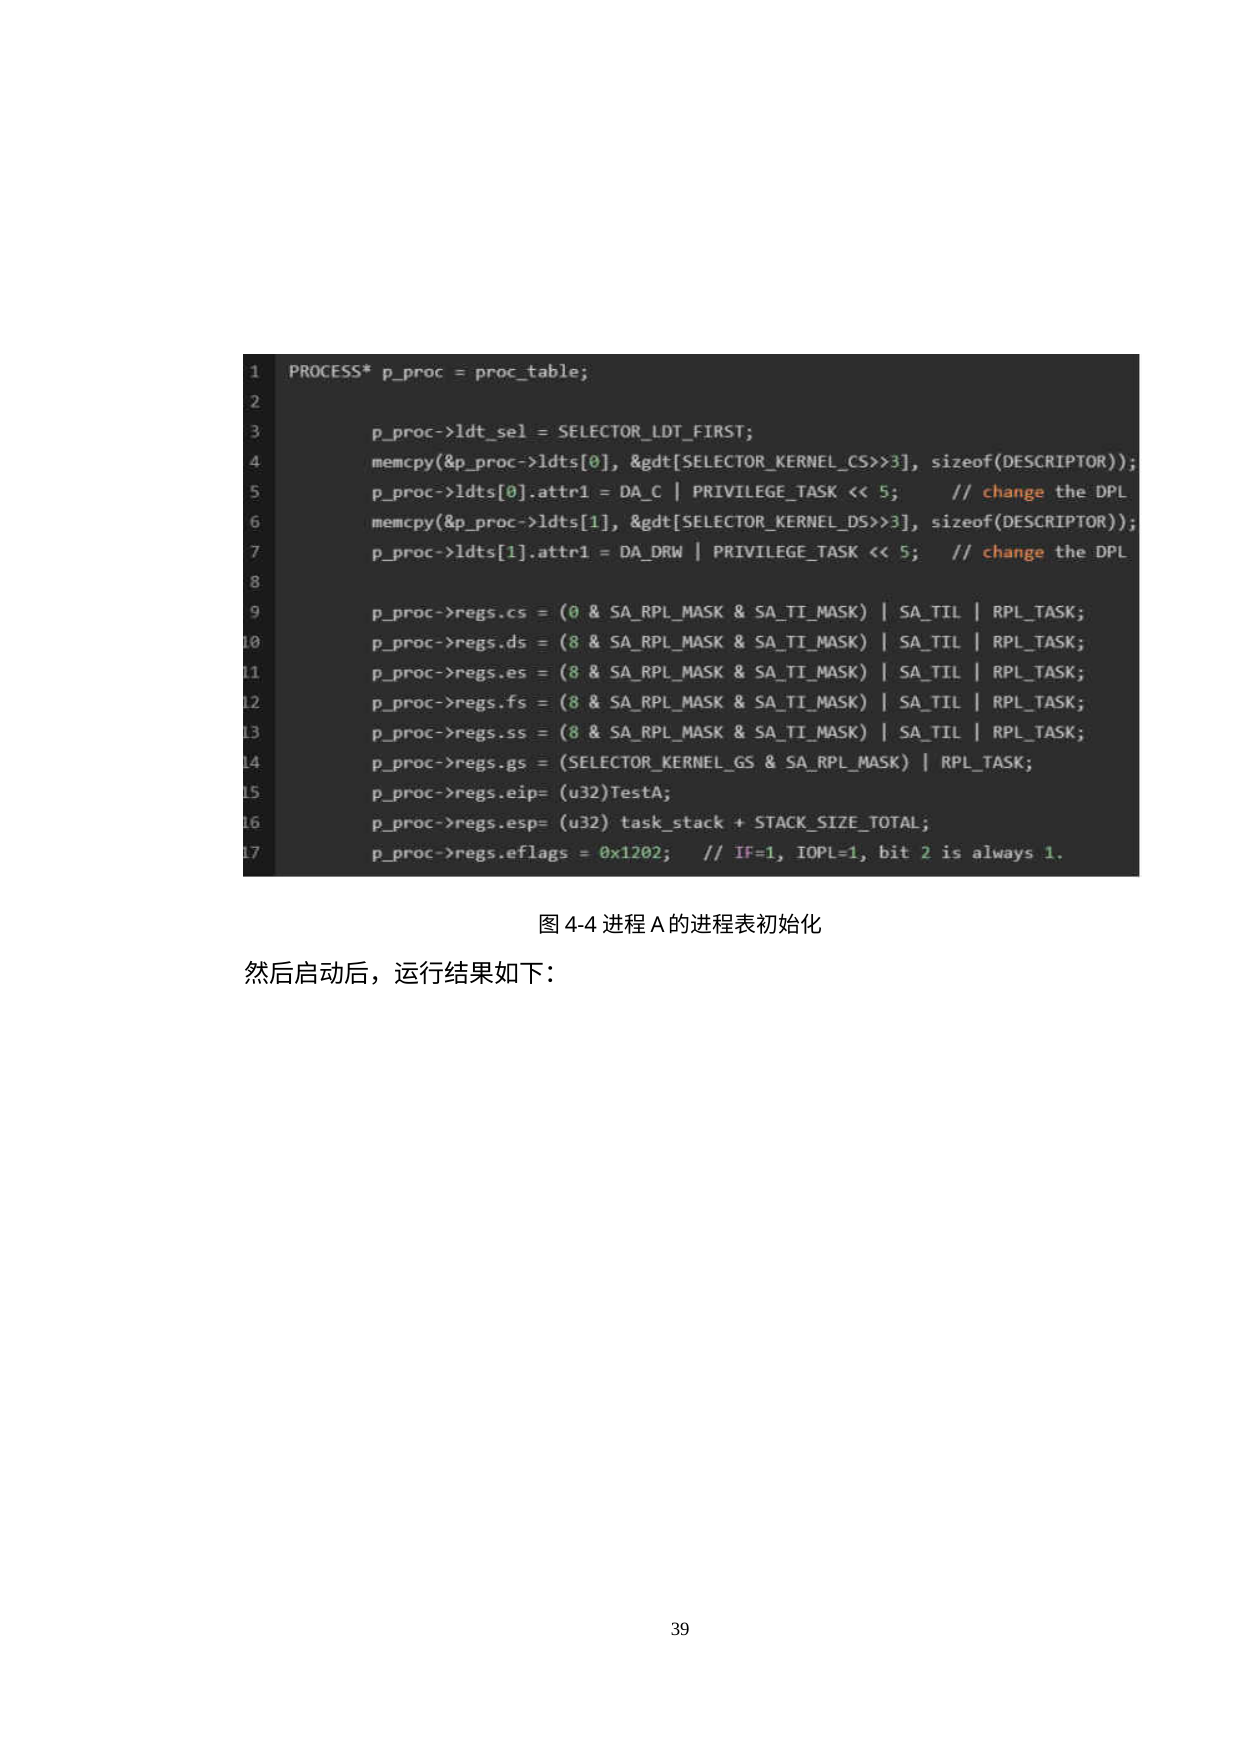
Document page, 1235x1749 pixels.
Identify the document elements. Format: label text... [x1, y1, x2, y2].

picture [243, 354, 1142, 878]
text 图4-4 进程A的进程表初始化 [177, 907, 1116, 939]
text 然后启动后，运行结果如下： [177, 939, 1116, 1004]
